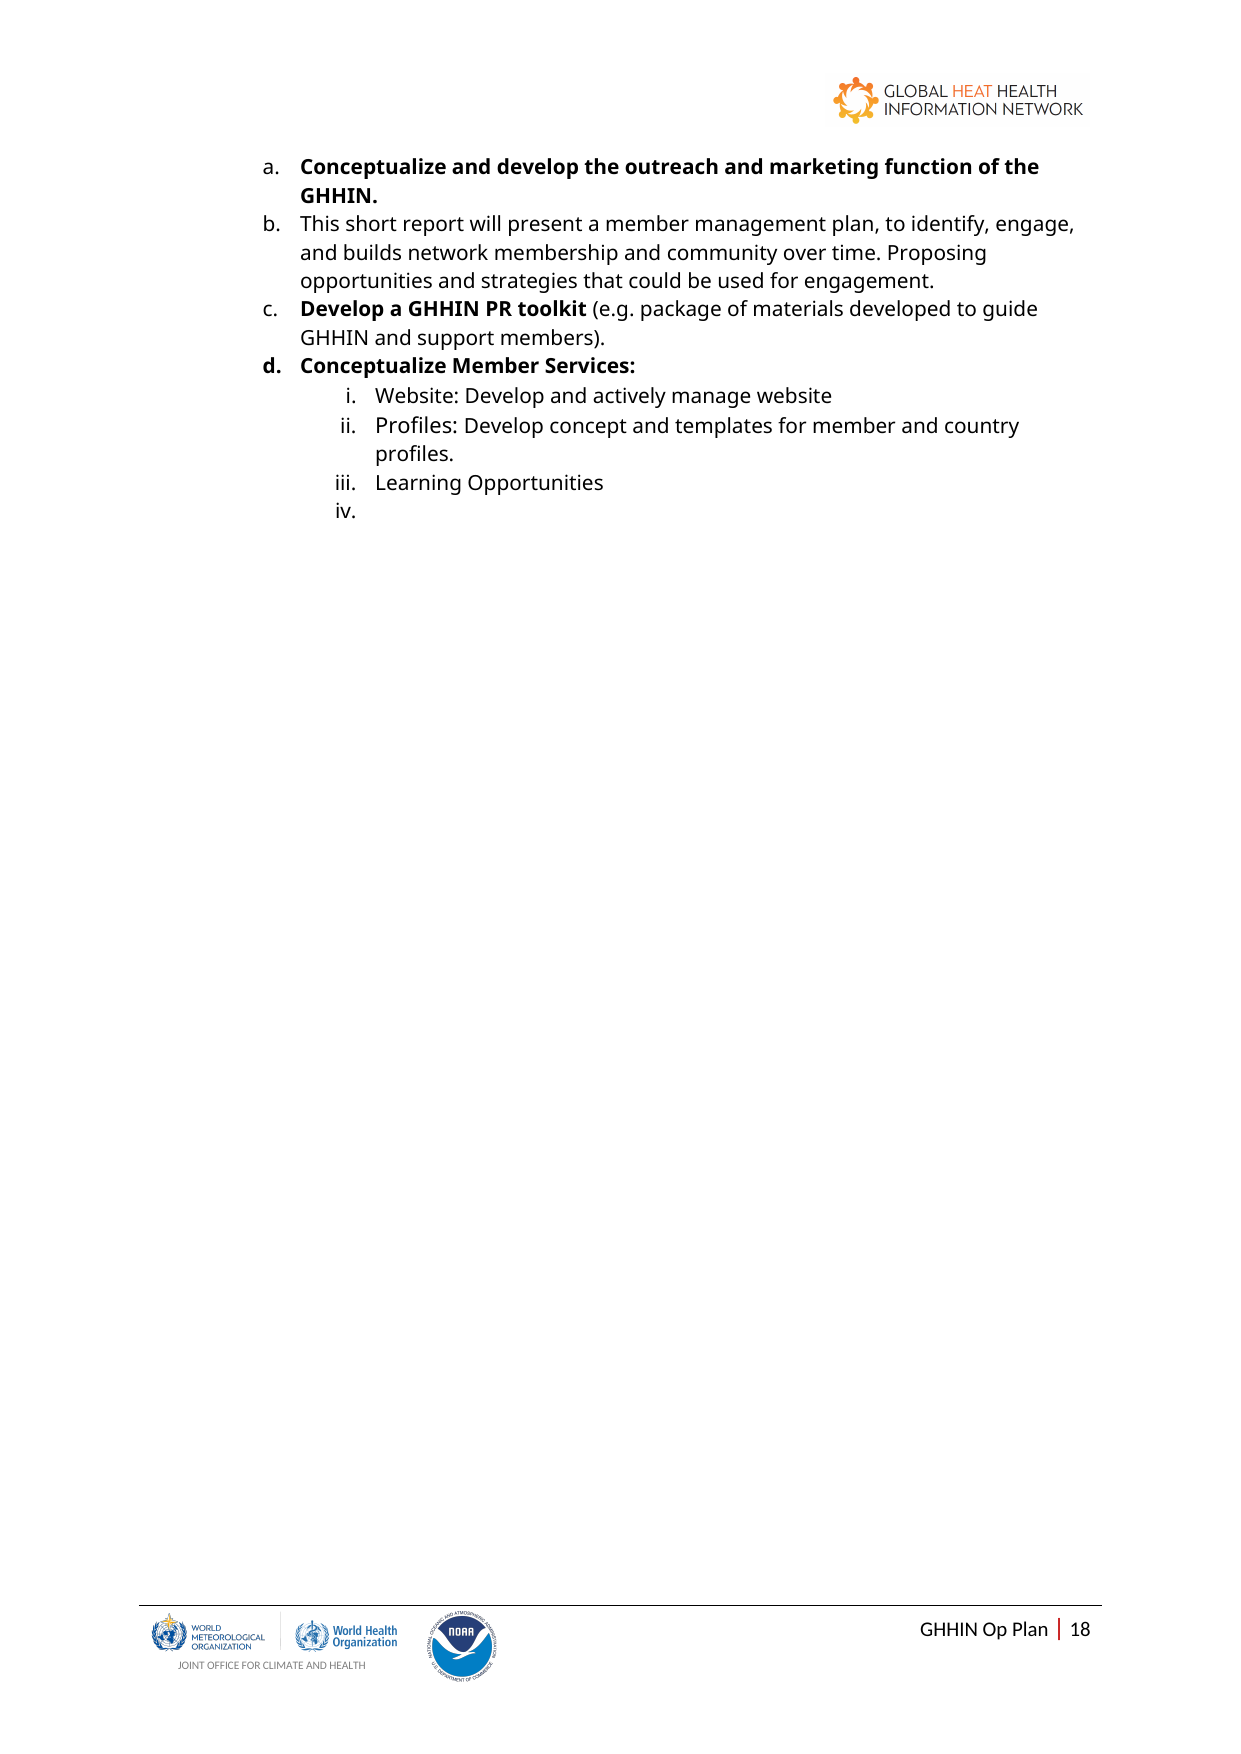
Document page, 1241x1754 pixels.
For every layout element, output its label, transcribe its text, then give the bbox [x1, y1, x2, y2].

list Learning Opportunities [356, 468, 1090, 496]
picture [135, 1596, 272, 1668]
list Website: Develop and actively manage website [356, 380, 1090, 409]
list Develop a GHHIN PR toolkit (e.g. package of materials developed to guide GHHIN and support members). [262, 294, 1090, 351]
list This short report will present a member management plan, to identify, engage, and builds network membership and community over time. Proposing opportunities and strategies that could be used for engagement. [262, 209, 1090, 294]
list Conceptualize Member Services: [262, 351, 1090, 380]
picture [294, 1619, 398, 1653]
picture [427, 1611, 497, 1682]
list Conceptualize and develop the outreach and marketing function of the GHHIN. [262, 152, 1090, 209]
list Profiles: Develop concept and templates for member and country profiles. [356, 409, 1090, 468]
